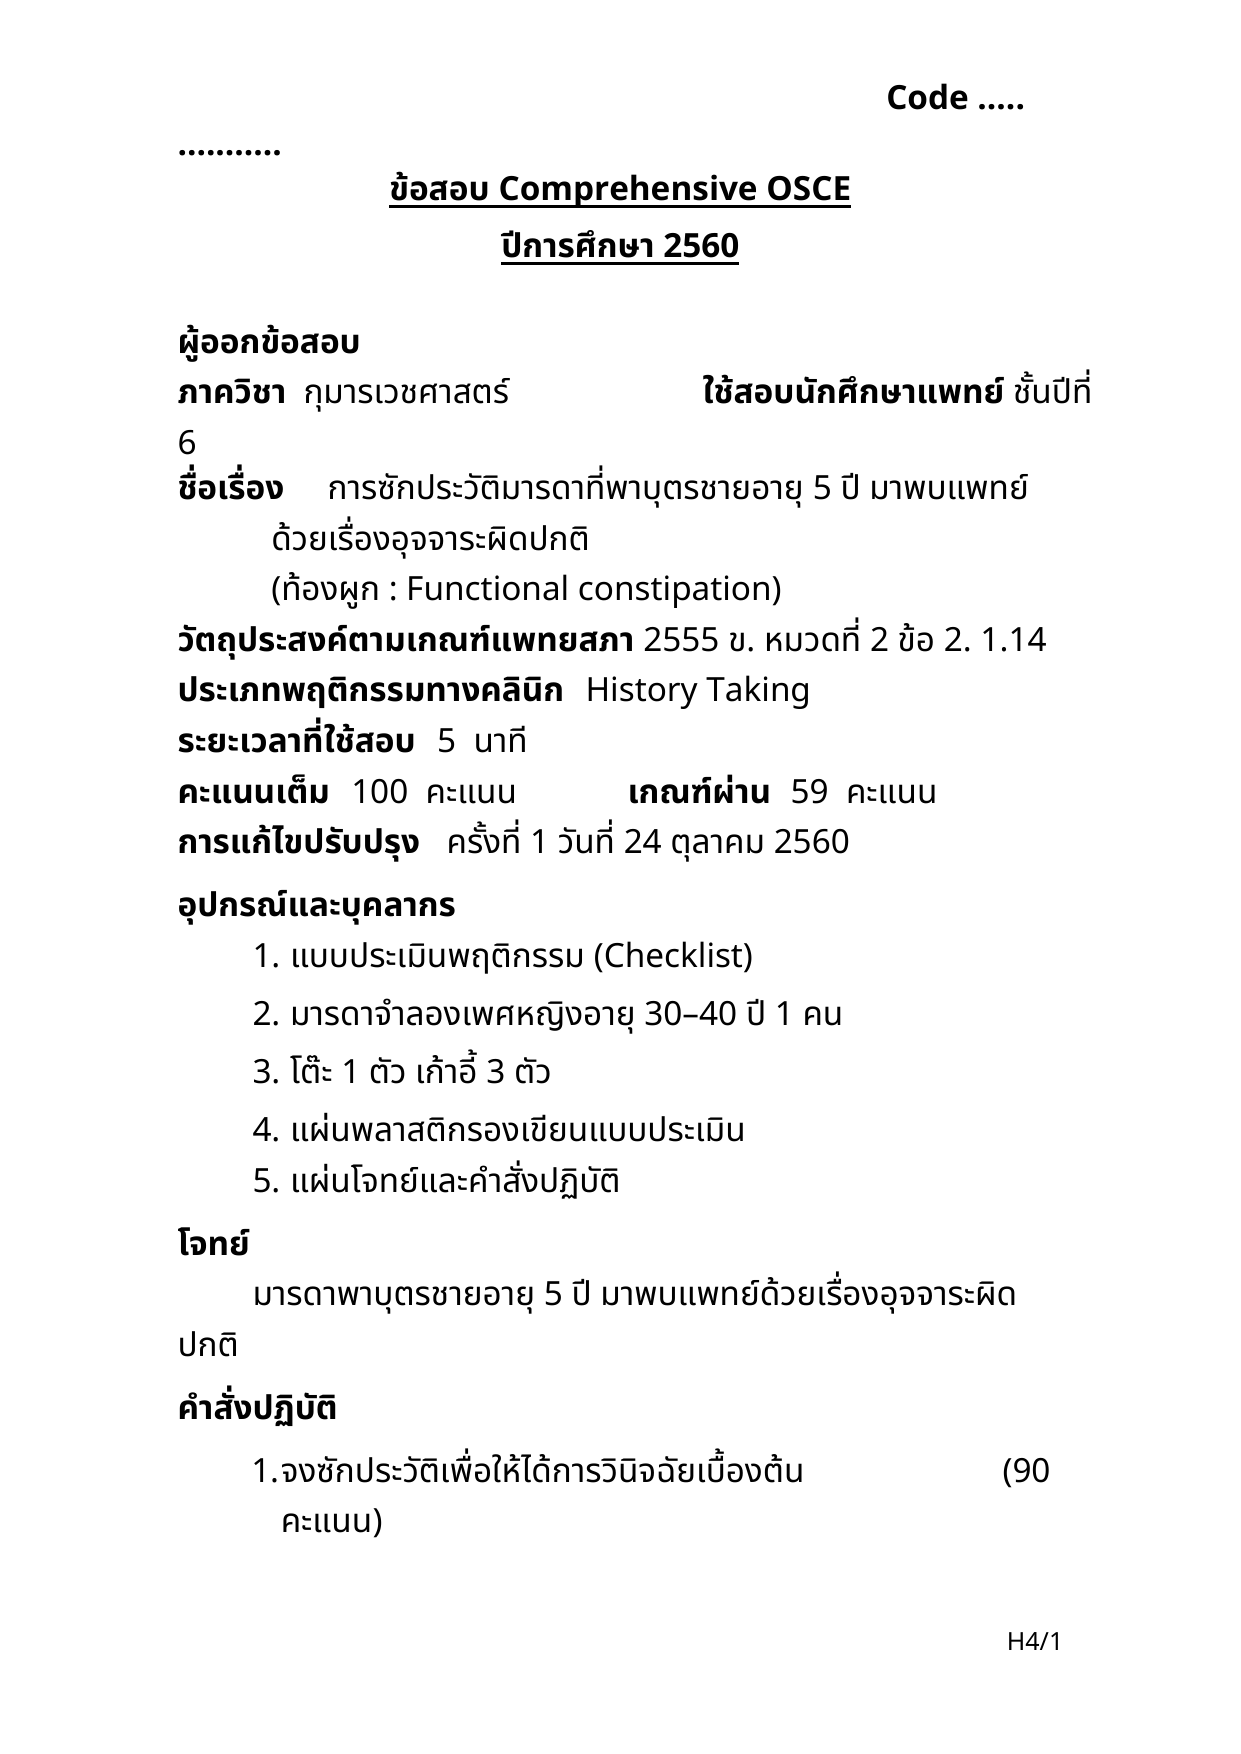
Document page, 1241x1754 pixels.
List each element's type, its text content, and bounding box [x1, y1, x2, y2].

text ปีการศึกษา 2560 [177, 222, 1063, 272]
text ผู้ออกข้อสอบ [177, 318, 1112, 368]
list มารดาจำลองเพศหญิงอายุ 30–40 ปี 1 คน [252, 990, 1063, 1040]
text (ท้องผูก : Functional constipation) [177, 565, 1063, 616]
list จงซักประวัติเพื่อให้ได้การวินิจฉัยเบื้องต้น (90 คะแนน) [251, 1447, 1063, 1548]
text โจทย์ [177, 1220, 1063, 1270]
text ข้อสอบ Comprehensive OSCE [177, 165, 1063, 215]
list โต๊ะ 1 ตัว เก้าอี้ 3 ตัว [252, 1048, 1063, 1098]
text ประเภทพฤติกรรมทางคลินิก History Taking [177, 666, 1063, 717]
text มารดาพาบุตรชายอายุ 5 ปี มาพบแพทย์ด้วยเรื่องอุจจาระผิดปกติ [177, 1270, 1063, 1371]
text อุปกรณ์และบุคลากร [177, 881, 1063, 932]
list แบบประเมินพฤติกรรม (Checklist) [252, 932, 1063, 982]
text ชื่อเรื่อง การซักประวัติมารดาที่พาบุตรชายอายุ 5 ปี มาพบแพทย์ด้วยเรื่องอุจจาระผิดปกติ [177, 464, 1063, 565]
text ภาควิชา กุมารเวชศาสตร์ ใช้สอบนักศึกษาแพทย์ ชั้นปีที่ 6 [177, 368, 1097, 464]
text คำสั่งปฏิบัติ [177, 1384, 1063, 1434]
list แผ่นพลาสติกรองเขียนแบบประเมิน [252, 1106, 1063, 1157]
list แผ่นโจทย์และคำสั่งปฏิบัติ [252, 1157, 1063, 1207]
text วัตถุประสงค์ตามเกณฑ์แพทยสภา 2555 ข. หมวดที่ 2 ข้อ 2. 1.14 [177, 616, 1063, 666]
text คะแนนเต็ม 100 คะแนน เกณฑ์ผ่าน 59 คะแนน [177, 767, 1063, 818]
text ระยะเวลาที่ใช้สอบ 5 นาที [177, 717, 1063, 767]
text การแก้ไขปรับปรุง ครั้งที่ 1 วันที่ 24 ตุลาคม 2560 [177, 818, 1063, 869]
